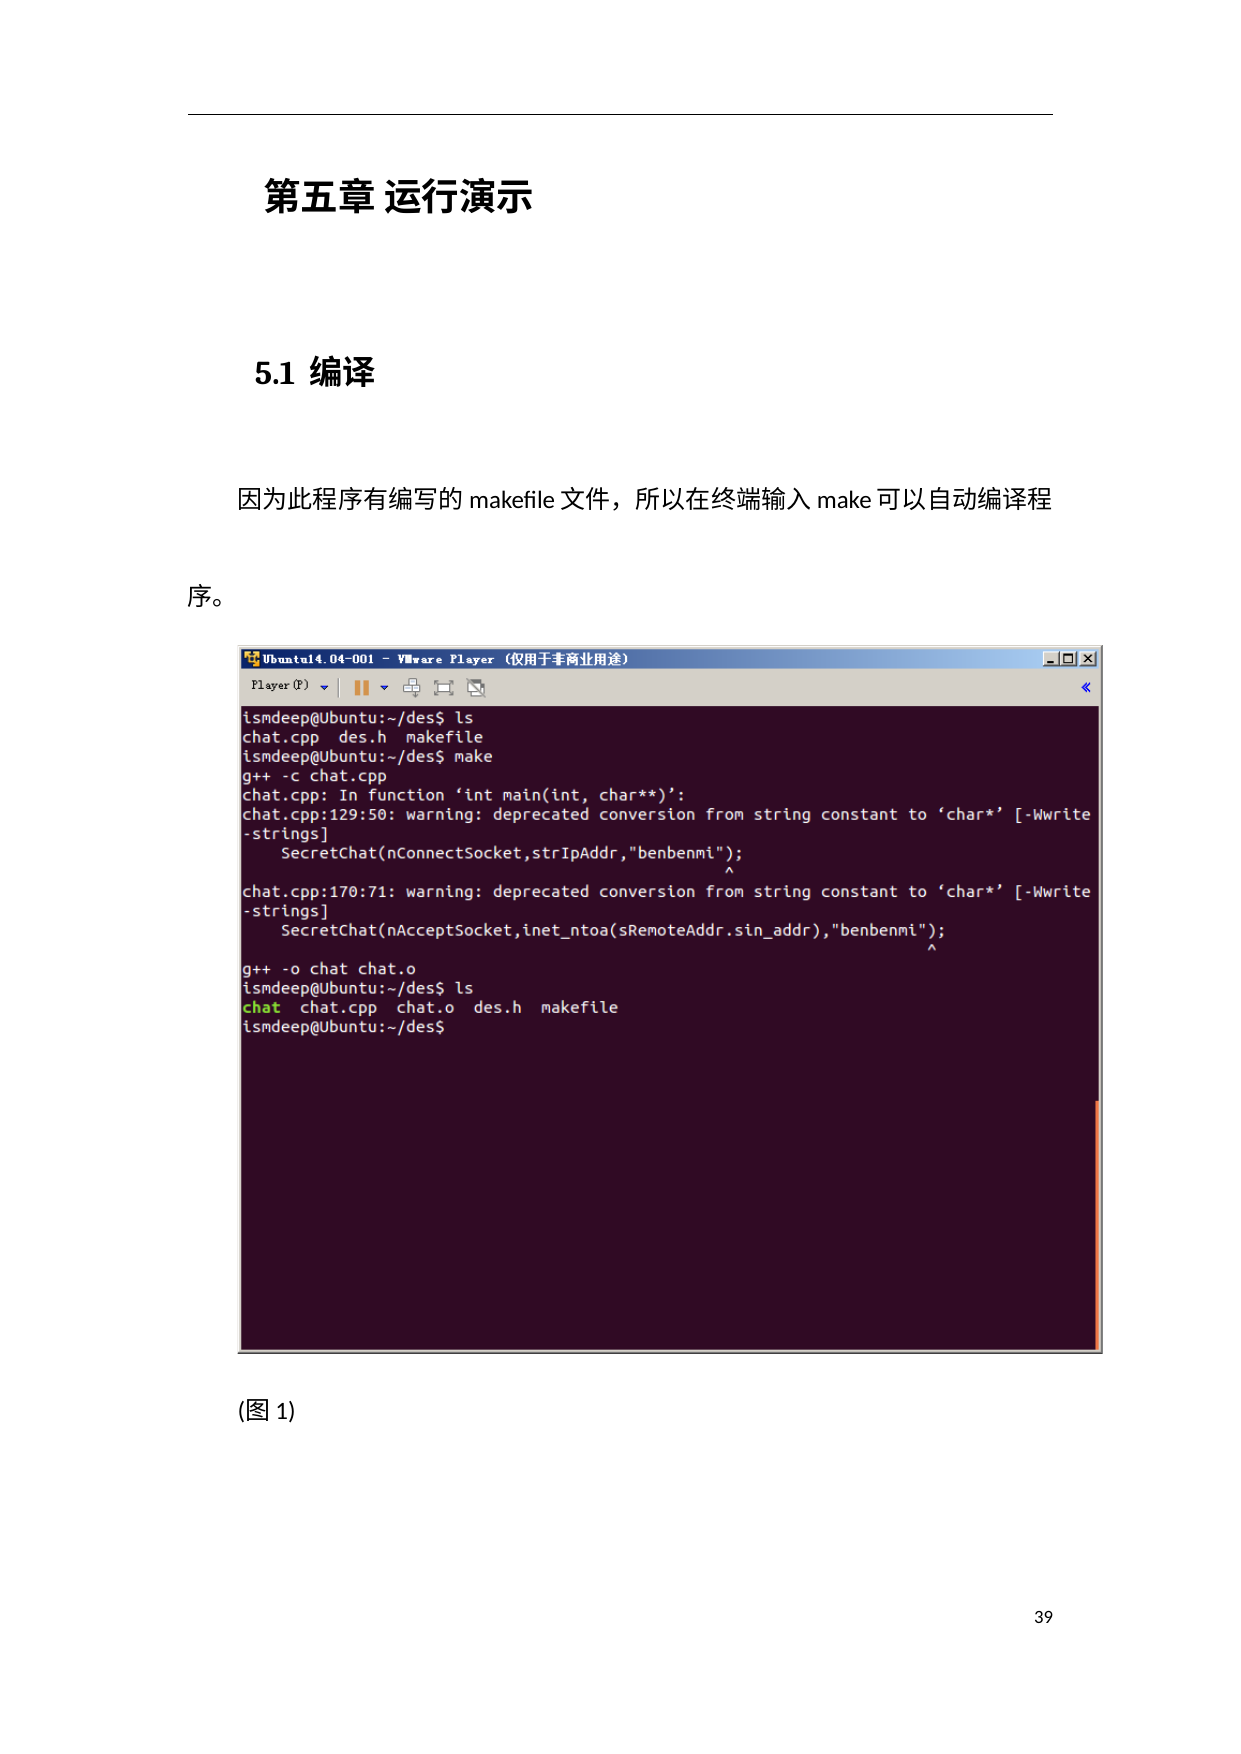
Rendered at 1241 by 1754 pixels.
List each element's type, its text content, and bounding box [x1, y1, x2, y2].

text 因为此程序有编写的makefile文件，所以在终端输入make可以自动编译程序。 [187, 465, 1053, 627]
text (图1) [187, 1376, 1053, 1441]
subtitle 第五章 运行演示 [187, 162, 1053, 227]
picture [237, 645, 1103, 1354]
subtitle 5.1 编译 [187, 338, 1053, 403]
